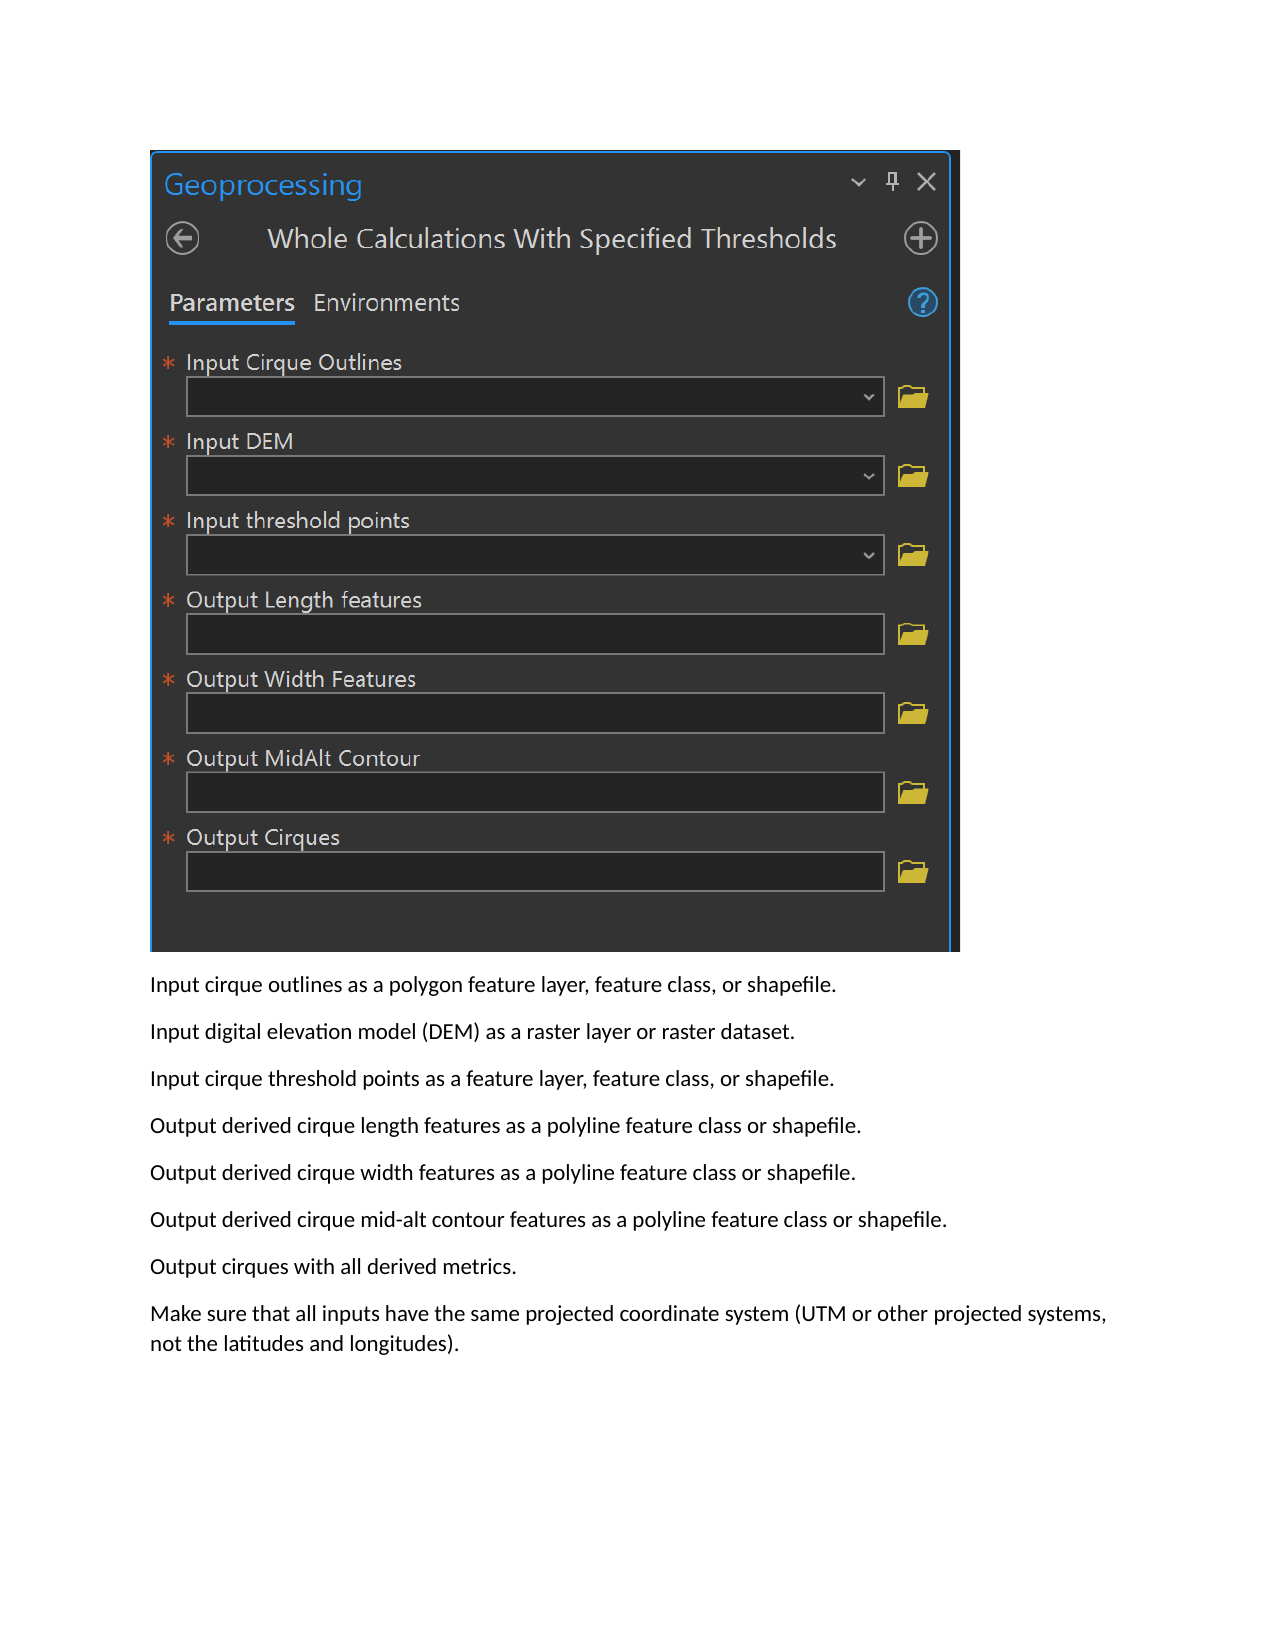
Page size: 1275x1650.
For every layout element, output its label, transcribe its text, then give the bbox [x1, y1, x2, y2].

text Output derived cirque width features as a polyline feature class or shapefile. [150, 1158, 1125, 1186]
picture [150, 150, 961, 952]
text Output derived cirque mid-alt contour features as a polyline feature class or shapefile. [150, 1205, 1125, 1233]
text Input cirque threshold points as a feature layer, feature class, or shapefile. [150, 1064, 1125, 1092]
text Output cirques with all derived metrics. [150, 1252, 1125, 1280]
text Output derived cirque length features as a polyline feature class or shapefile. [150, 1111, 1125, 1139]
text Make sure that all inputs have the same projected coordinate system (UTM or other projected systems, not the latitudes and longitudes). [150, 1299, 1125, 1357]
text Input cirque outlines as a polygon feature layer, feature class, or shapefile. [150, 971, 1125, 998]
text Input digital elevation model (DEM) as a raster layer or raster dataset. [150, 1017, 1125, 1045]
